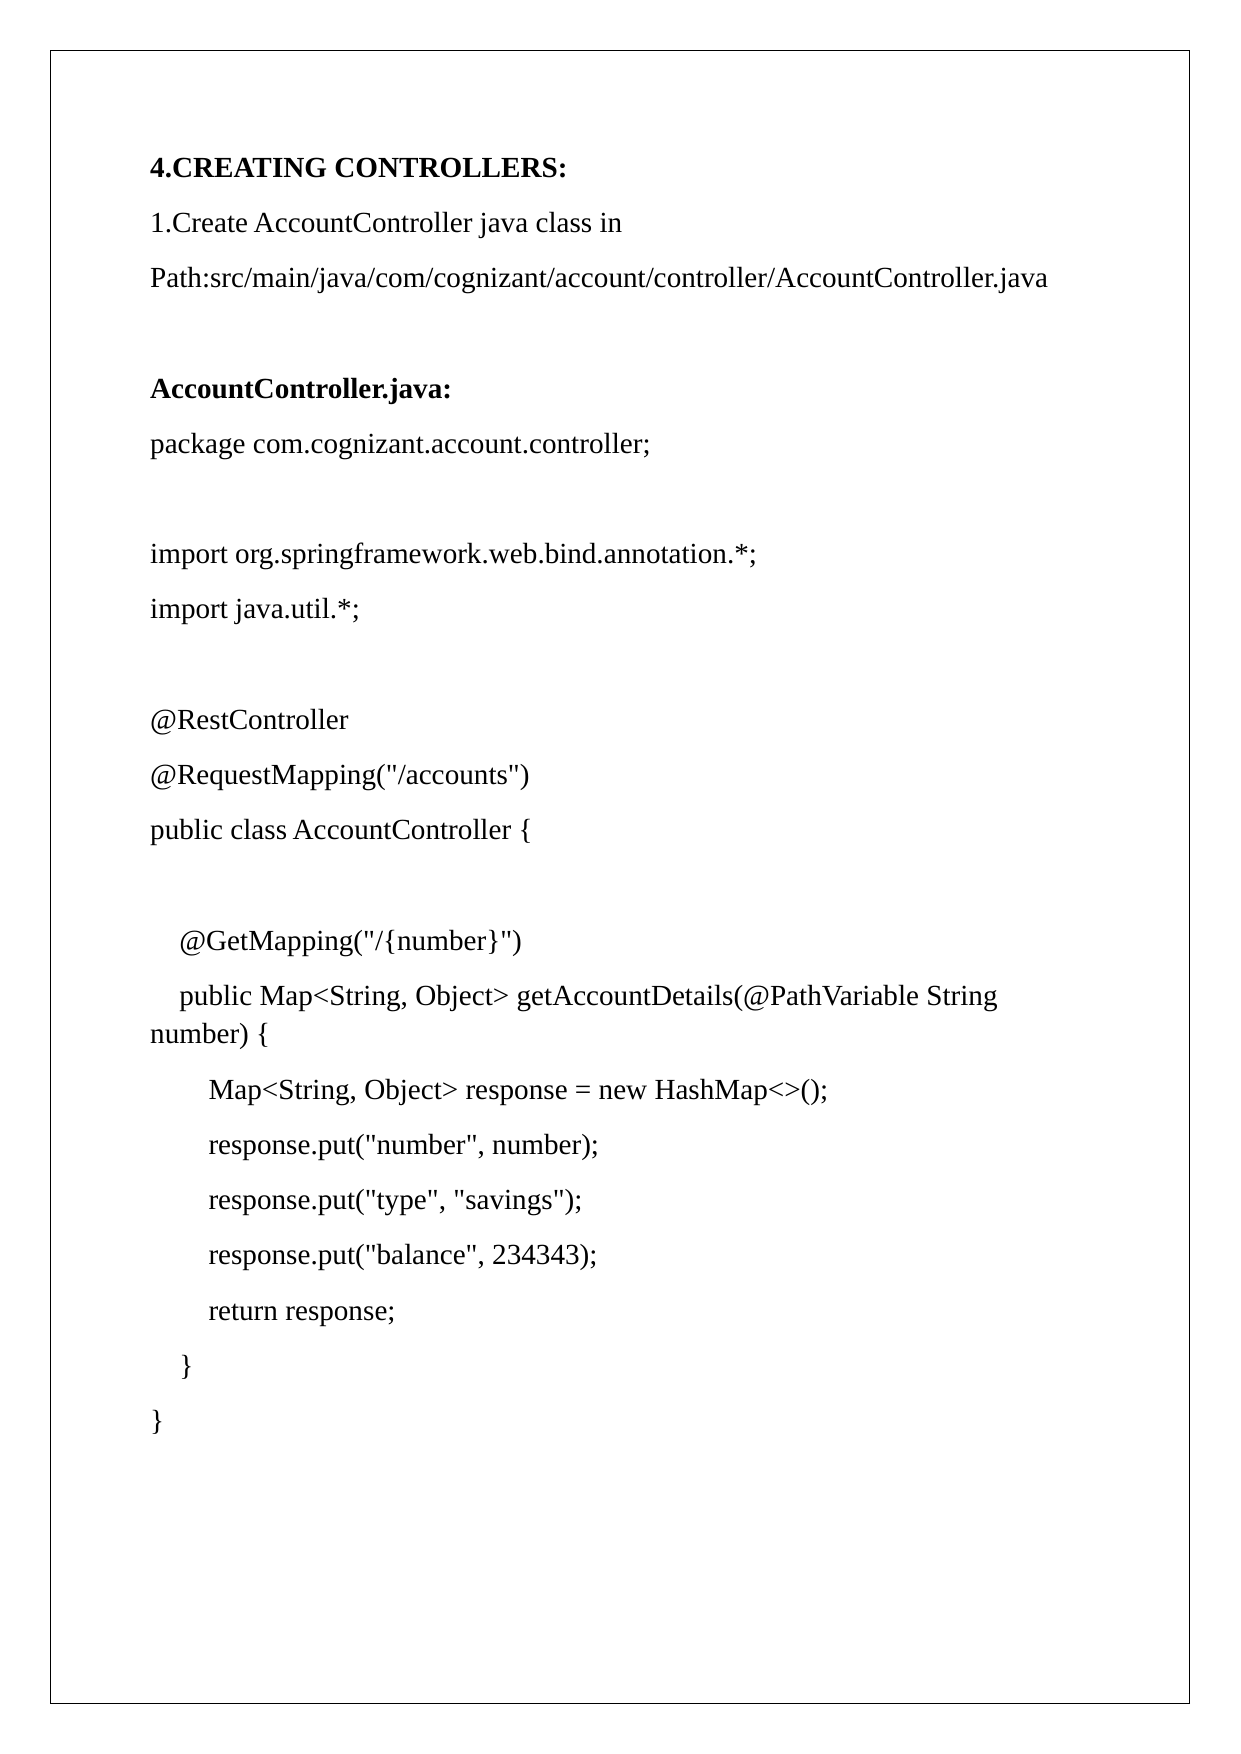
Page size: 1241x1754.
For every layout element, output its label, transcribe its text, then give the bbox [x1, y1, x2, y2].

text public class AccountController { [150, 812, 1090, 846]
text response.put("type", "savings"); [150, 1182, 1090, 1216]
text response.put("number", number); [150, 1127, 1090, 1161]
text return response; [150, 1293, 1090, 1326]
text @GetMapping("/{number}") [150, 923, 1090, 956]
text Map<String, Object> response = new HashMap<>(); [150, 1072, 1090, 1105]
text import java.util.*; [150, 592, 1090, 625]
text Path:src/main/java/com/cognizant/account/controller/AccountController.java [150, 260, 1090, 294]
text public Map<String, Object> getAccountDetails(@PathVariable String number) { [150, 978, 1090, 1050]
text @RequestMapping("/accounts") [150, 757, 1090, 791]
text AccountController.java: [150, 371, 1090, 404]
text import org.springframework.web.bind.annotation.*; [150, 536, 1090, 570]
text } [150, 1403, 1090, 1437]
text } [150, 1348, 1090, 1381]
text response.put("balance", 234343); [150, 1237, 1090, 1271]
text @RestController [150, 702, 1090, 736]
text 1.Create AccountController java class in [150, 205, 1090, 239]
text 4.CREATING CONTROLLERS: [150, 150, 1090, 183]
text package com.cognizant.account.controller; [150, 426, 1090, 459]
